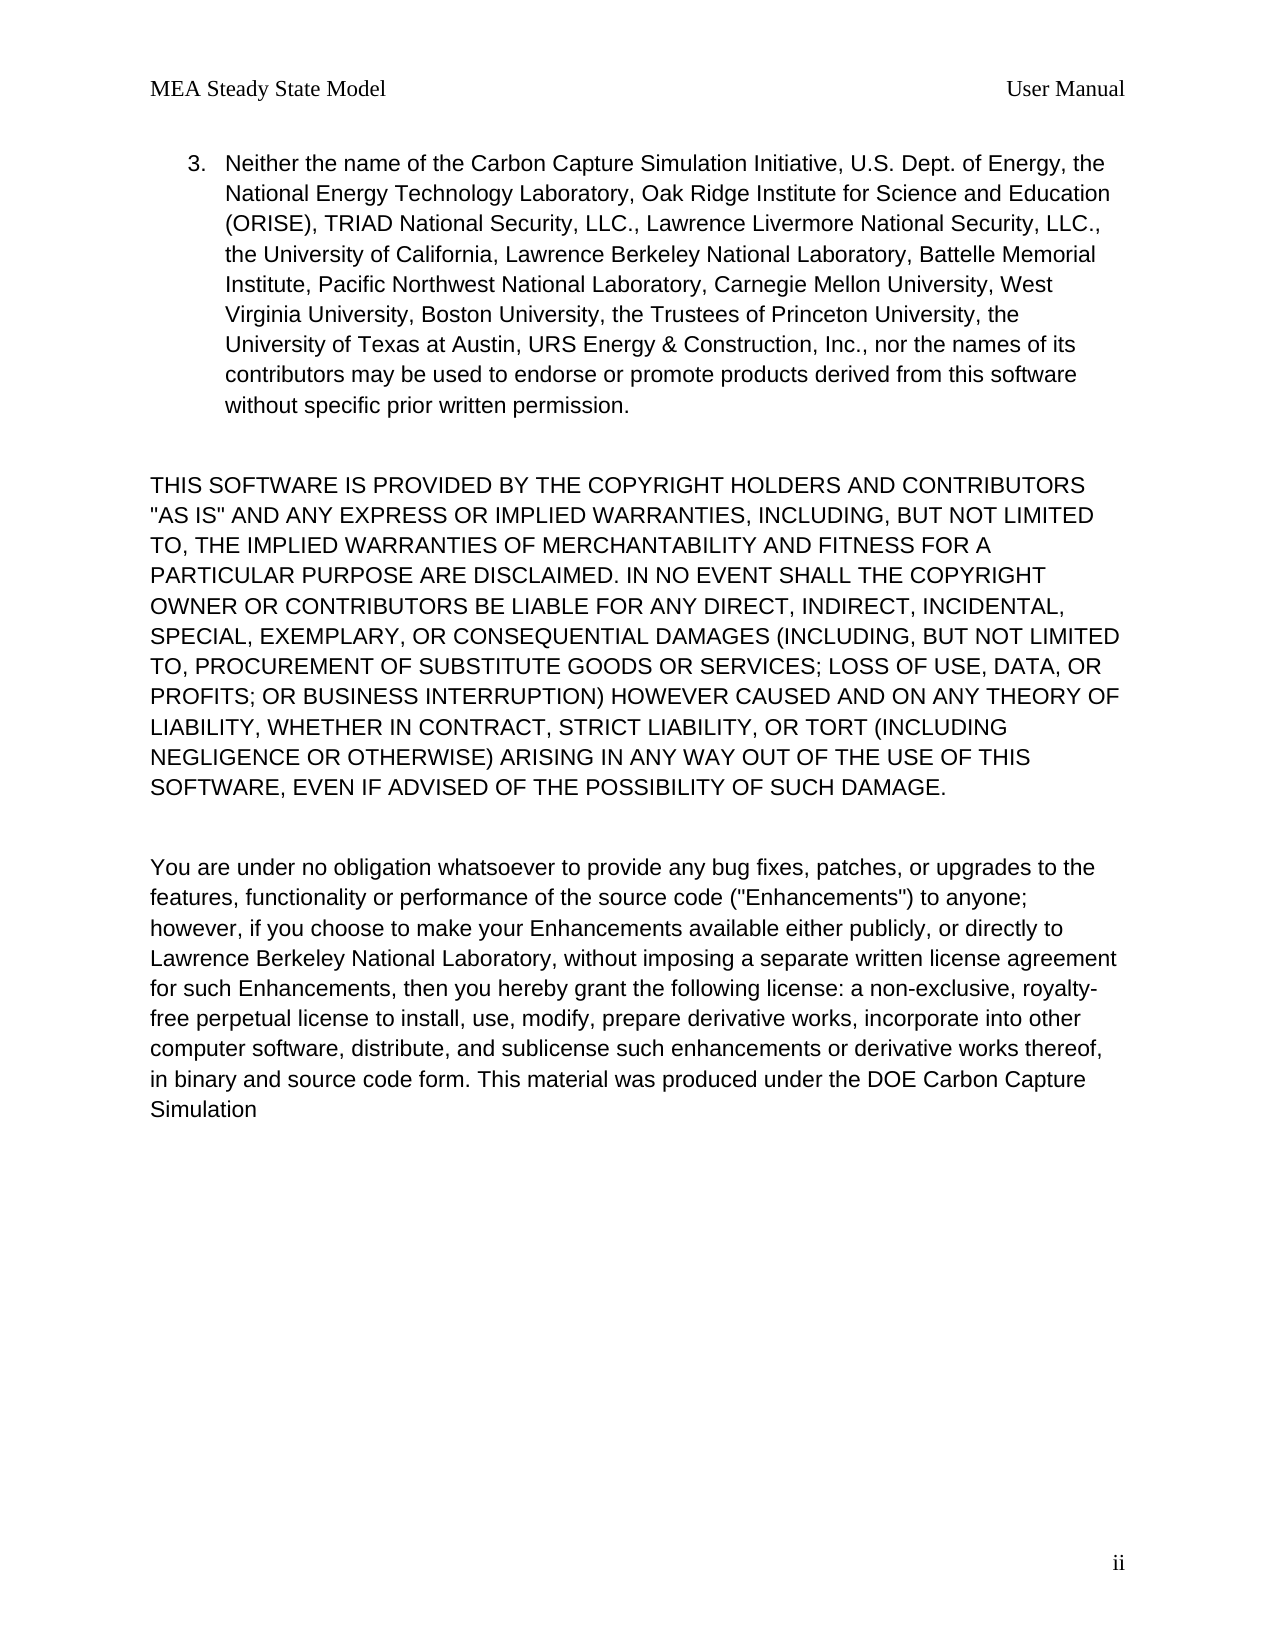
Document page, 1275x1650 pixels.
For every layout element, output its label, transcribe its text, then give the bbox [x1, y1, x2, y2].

text You are under no obligation whatsoever to provide any bug fixes, patches, or upgrades to the features, functionality or performance of the source code ("Enhancements") to anyone; however, if you choose to make your Enhancements available either publicly, or directly to Lawrence Berkeley National Laboratory, without imposing a separate written license agreement for such Enhancements, then you hereby grant the following license: a non-exclusive, royalty-free perpetual license to install, use, modify, prepare derivative works, incorporate into other computer software, distribute, and sublicense such enhancements or derivative works thereof, in binary and source code form. This material was produced under the DOE Carbon Capture Simulation [150, 854, 1125, 1122]
text THIS SOFTWARE IS PROVIDED BY THE COPYRIGHT HOLDERS AND CONTRIBUTORS "AS IS" AND ANY EXPRESS OR IMPLIED WARRANTIES, INCLUDING, BUT NOT LIMITED TO, THE IMPLIED WARRANTIES OF MERCHANTABILITY AND FITNESS FOR A PARTICULAR PURPOSE ARE DISCLAIMED. IN NO EVENT SHALL THE COPYRIGHT OWNER OR CONTRIBUTORS BE LIABLE FOR ANY DIRECT, INDIRECT, INCIDENTAL, SPECIAL, EXEMPLARY, OR CONSEQUENTIAL DAMAGES (INCLUDING, BUT NOT LIMITED TO, PROCUREMENT OF SUBSTITUTE GOODS OR SERVICES; LOSS OF USE, DATA, OR PROFITS; OR BUSINESS INTERRUPTION) HOWEVER CAUSED AND ON ANY THEORY OF LIABILITY, WHETHER IN CONTRACT, STRICT LIABILITY, OR TORT (INCLUDING NEGLIGENCE OR OTHERWISE) ARISING IN ANY WAY OUT OF THE USE OF THIS SOFTWARE, EVEN IF ADVISED OF THE POSSIBILITY OF SUCH DAMAGE. [150, 472, 1125, 800]
